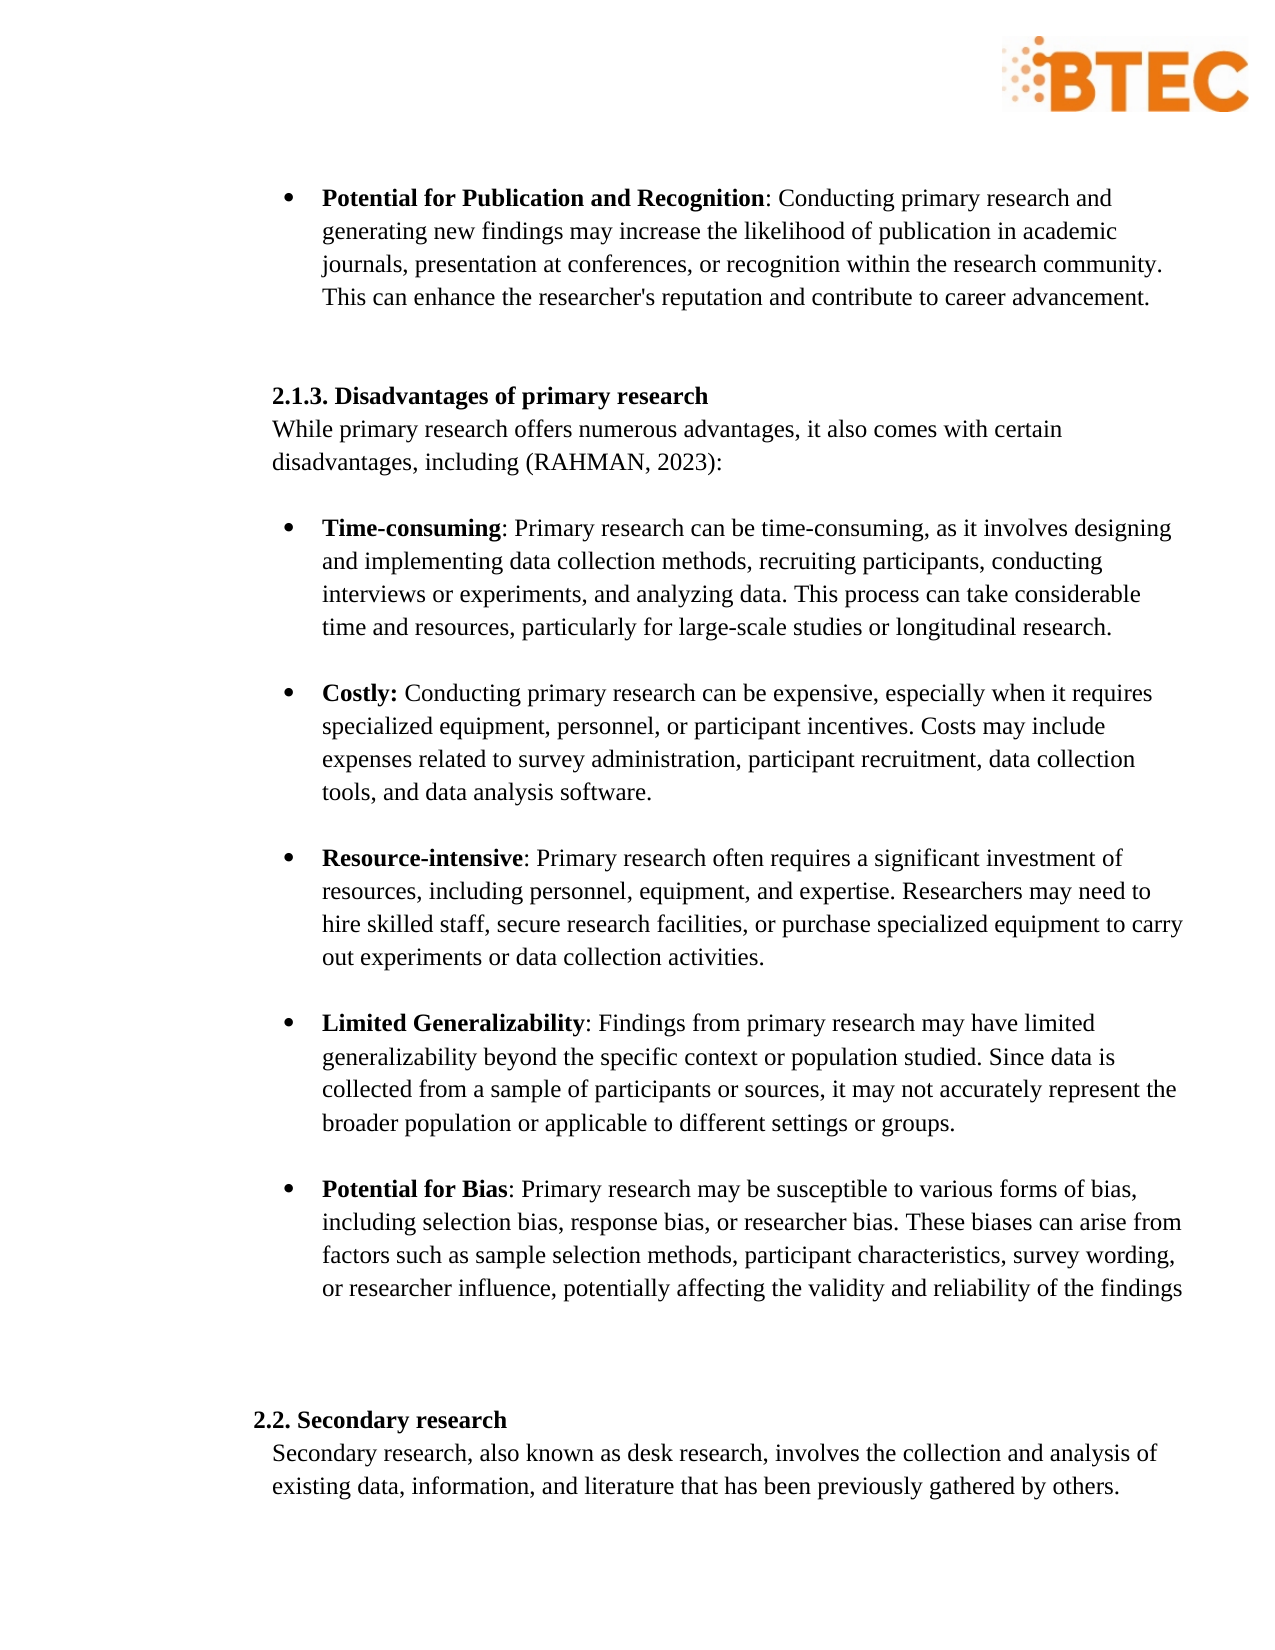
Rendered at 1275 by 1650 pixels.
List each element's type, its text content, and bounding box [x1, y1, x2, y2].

list Limited Generalizability: Findings from primary research may have limited generalizability beyond the specific context or population studied. Since data is collected from a sample of participants or sources, it may not accurately represent the broader population or applicable to different settings or groups. [284, 1008, 1191, 1136]
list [272, 1438, 1191, 1499]
list 2.1.3. Disadvantages of primary research [234, 381, 1191, 410]
list Time-consuming: Primary research can be time-consuming, as it involves designing and implementing data collection methods, recruiting participants, conducting interviews or experiments, and analyzing data. This process can take considerable time and resources, particularly for large-scale studies or longitudinal research. [284, 513, 1191, 641]
picture [1001, 36, 1249, 112]
list While primary research offers numerous advantages, it also comes with certain disadvantages, including: [272, 414, 1191, 476]
list Potential for Publication and Recognition: Conducting primary research and generating new findings may increase the likelihood of publication in academic journals, presentation at conferences, or recognition within the research community. This can enhance the researcher's reputation and contribute to career advancement. [284, 183, 1191, 311]
list Costly: Conducting primary research can be expensive, especially when it requires specialized equipment, personnel, or participant incentives. Costs may include expenses related to survey administration, participant recruitment, data collection tools, and data analysis software. [284, 678, 1191, 806]
list 2.2. Secondary research [234, 1405, 1191, 1433]
list Resource-intensive: Primary research often requires a significant investment of resources, including personnel, equipment, and expertise. Researchers may need to hire skilled staff, secure research facilities, or purchase specialized equipment to carry out experiments or data collection activities. [284, 843, 1191, 971]
list Potential for Bias: Primary research may be susceptible to various forms of bias, including selection bias, response bias, or researcher bias. These biases can arise from factors such as sample selection methods, participant characteristics, survey wording, or researcher influence, potentially affecting the validity and reliability of the findings [284, 1174, 1191, 1301]
